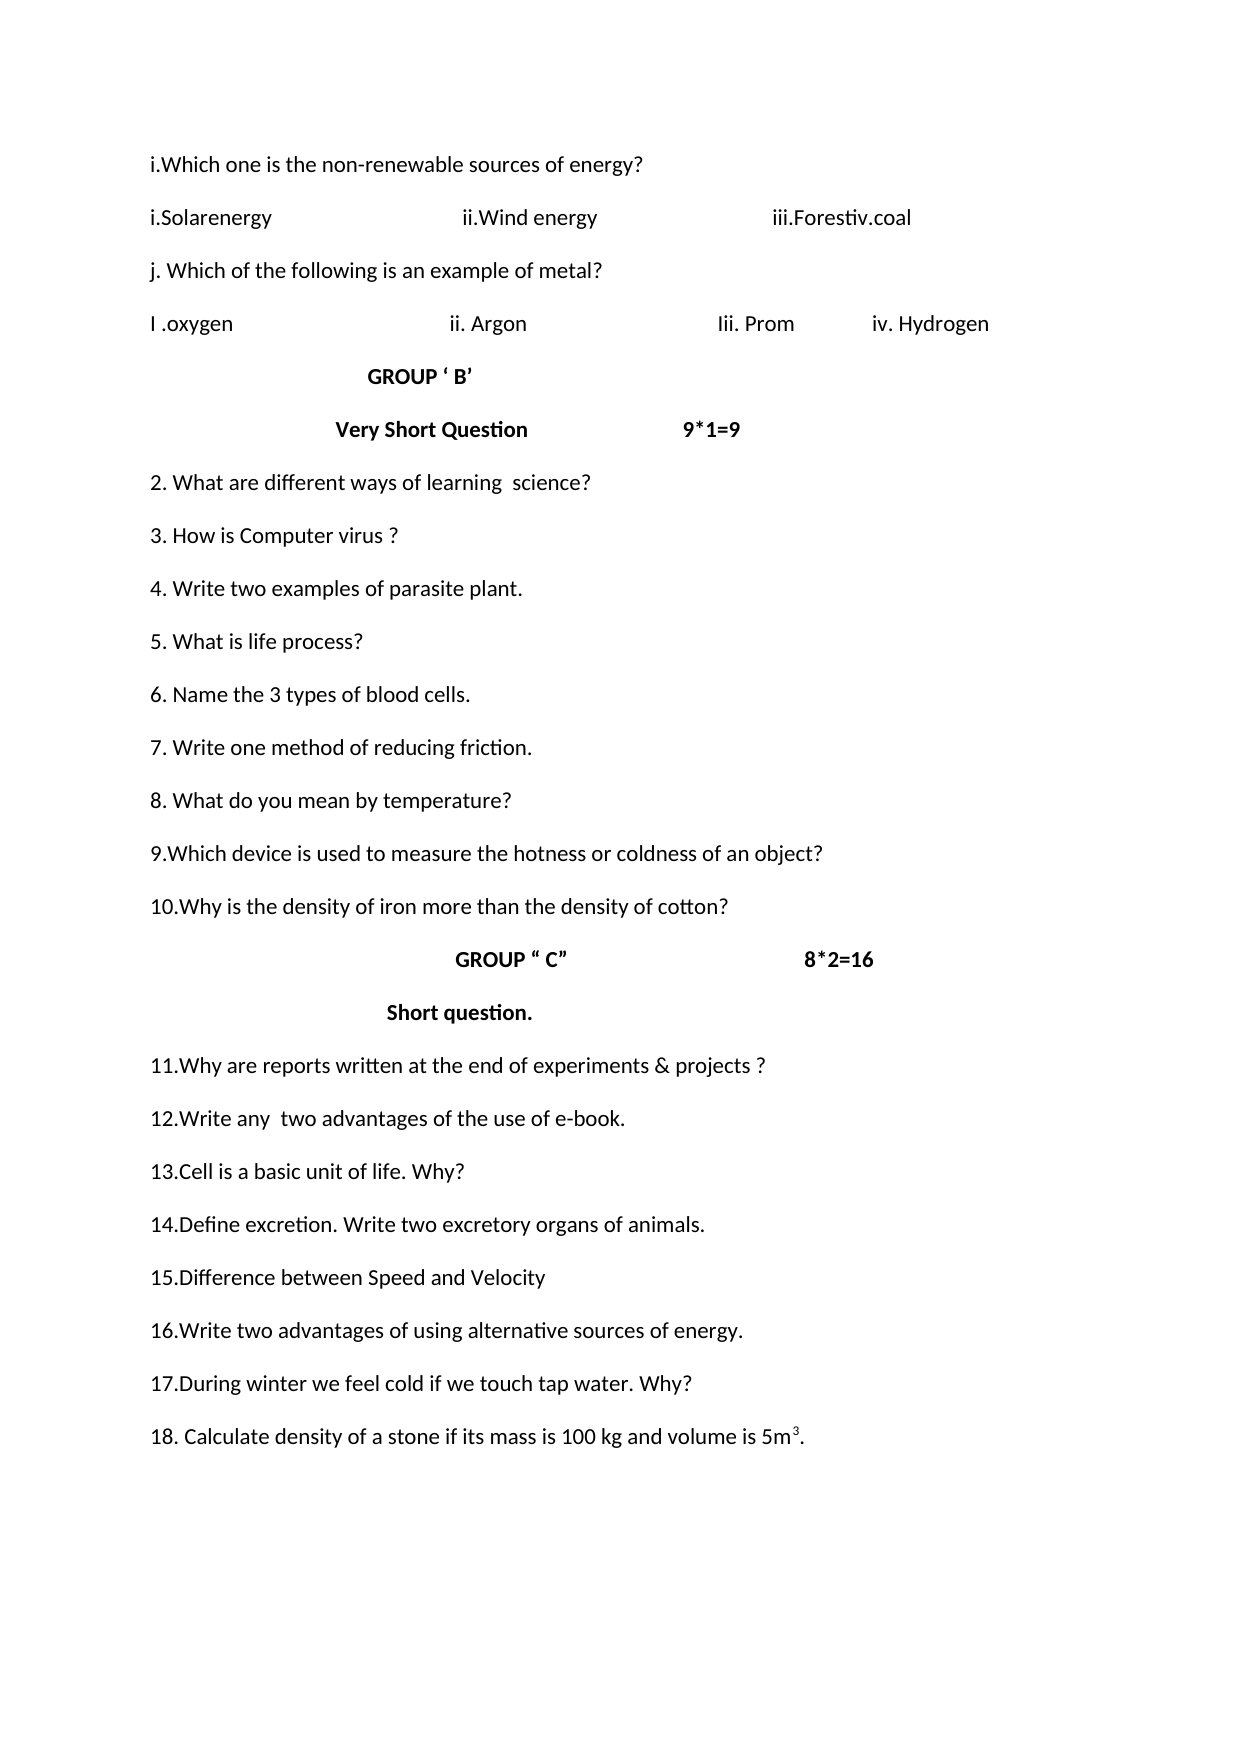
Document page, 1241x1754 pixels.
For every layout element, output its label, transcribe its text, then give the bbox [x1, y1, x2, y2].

text i.Which one is the non-renewable sources of energy? [150, 150, 1090, 178]
text 5. What is life process? [150, 627, 1090, 655]
text Very Short Question 9*1=9 [150, 415, 1090, 443]
text 10.Why is the density of iron more than the density of cotton? [150, 892, 1090, 920]
text i.Solarenergy ii.Wind energy iii.Forestiv.coal [150, 203, 1090, 231]
text 8. What do you mean by temperature? [150, 786, 1090, 814]
text 18. Calculate density of a stone if its mass is 100 kg and volume is 5m3. [150, 1422, 1090, 1451]
text 2. What are different ways of learning science? [150, 468, 1090, 496]
text 3. How is Computer virus ? [150, 521, 1090, 549]
text I .oxygen ii. Argon Iii. Prom iv. Hydrogen [150, 309, 1090, 337]
text GROUP “ C” 8*2=16 [150, 945, 1090, 973]
text 6. Name the 3 types of blood cells. [150, 680, 1090, 708]
text 14.Define excretion. Write two excretory organs of animals. [150, 1210, 1090, 1238]
text 12.Write any two advantages of the use of e-book. [150, 1104, 1090, 1132]
text 9.Which device is used to measure the hotness or coldness of an object? [150, 839, 1090, 867]
text 4. Write two examples of parasite plant. [150, 574, 1090, 602]
text 13.Cell is a basic unit of life. Why? [150, 1157, 1090, 1185]
text 15.Difference between Speed and Velocity [150, 1263, 1090, 1291]
text GROUP ‘ B’ [150, 362, 1090, 390]
text 16.Write two advantages of using alternative sources of energy. [150, 1316, 1090, 1344]
text j. Which of the following is an example of metal? [150, 256, 1090, 284]
text 7. Write one method of reducing friction. [150, 733, 1090, 761]
text 11.Why are reports written at the end of experiments & projects ? [150, 1051, 1090, 1079]
text 17.During winter we feel cold if we touch tap water. Why? [150, 1369, 1090, 1397]
text Short question. [150, 998, 1090, 1026]
